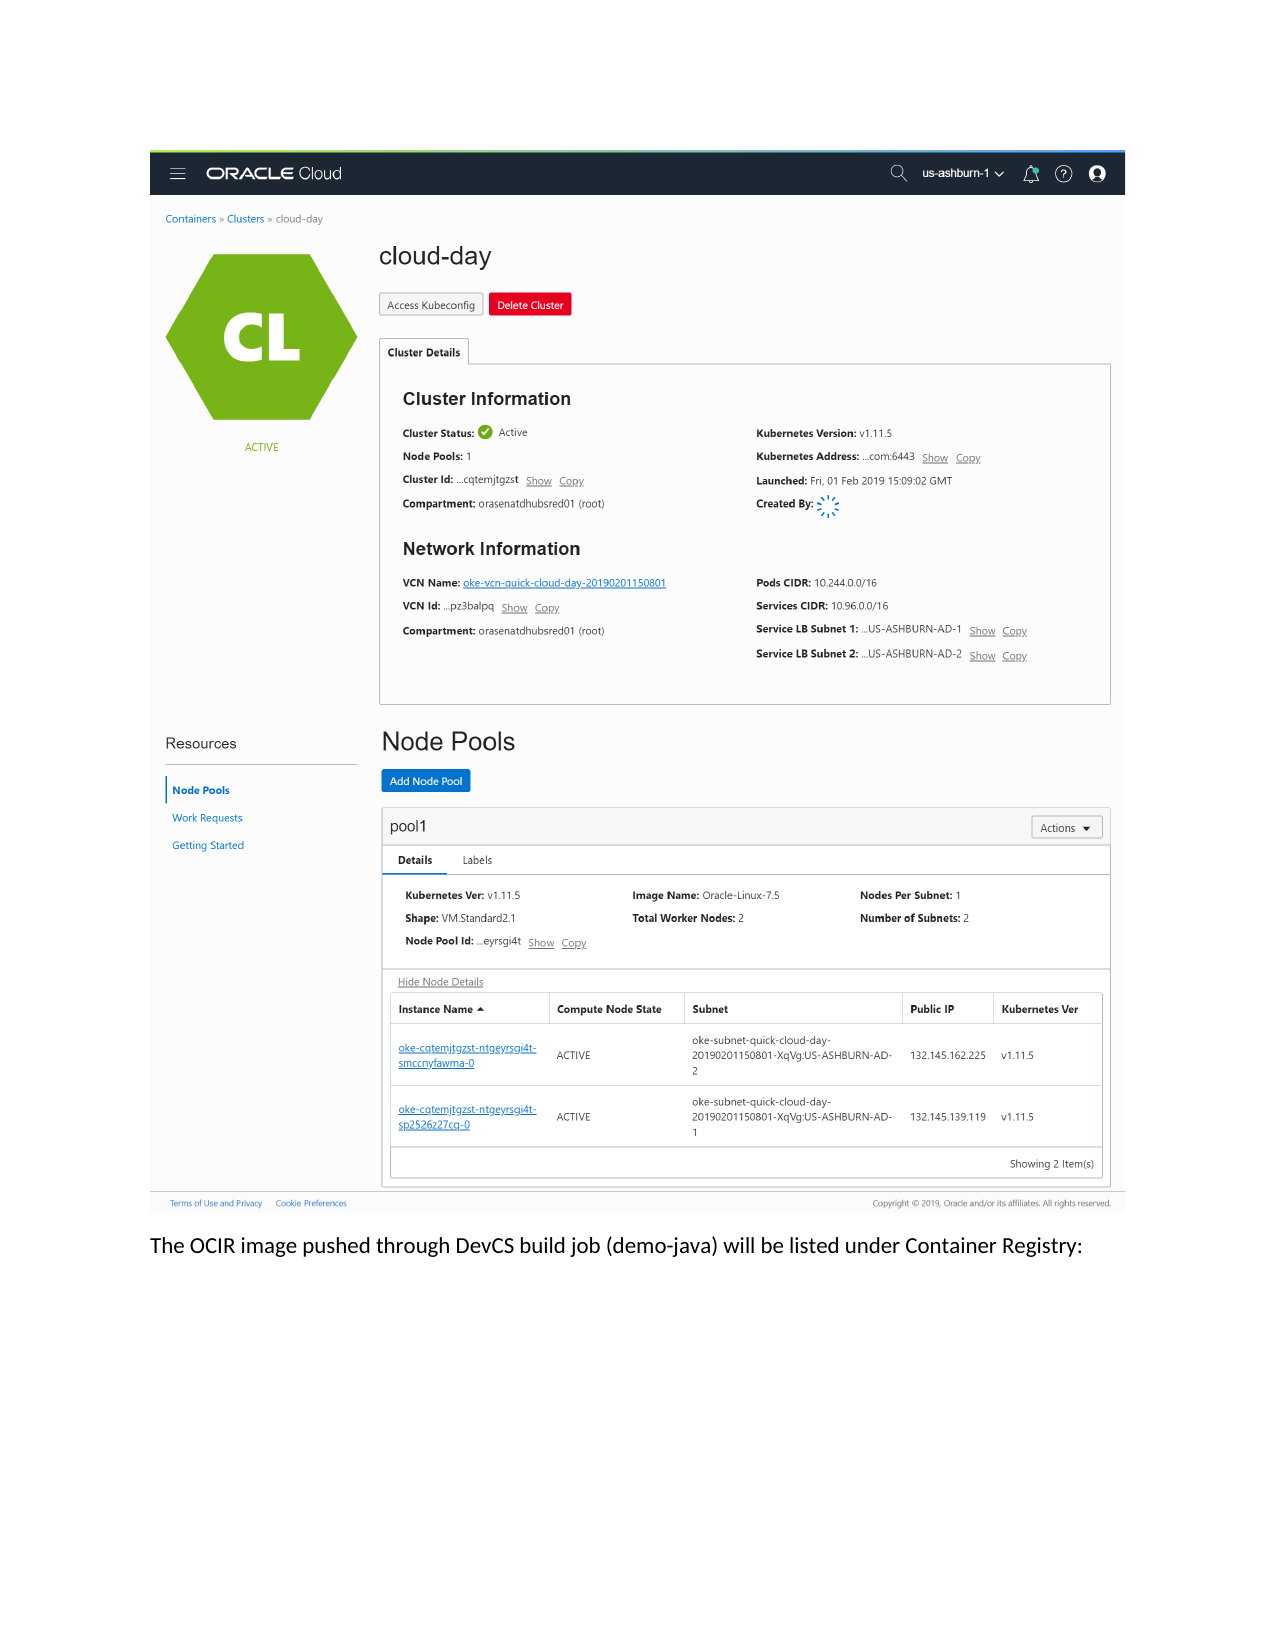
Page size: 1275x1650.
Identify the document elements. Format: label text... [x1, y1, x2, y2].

picture [150, 150, 1125, 1213]
text The OCIR image pushed through DevCS build job (demo-java) will be listed under Container Registry: [150, 1231, 1125, 1259]
